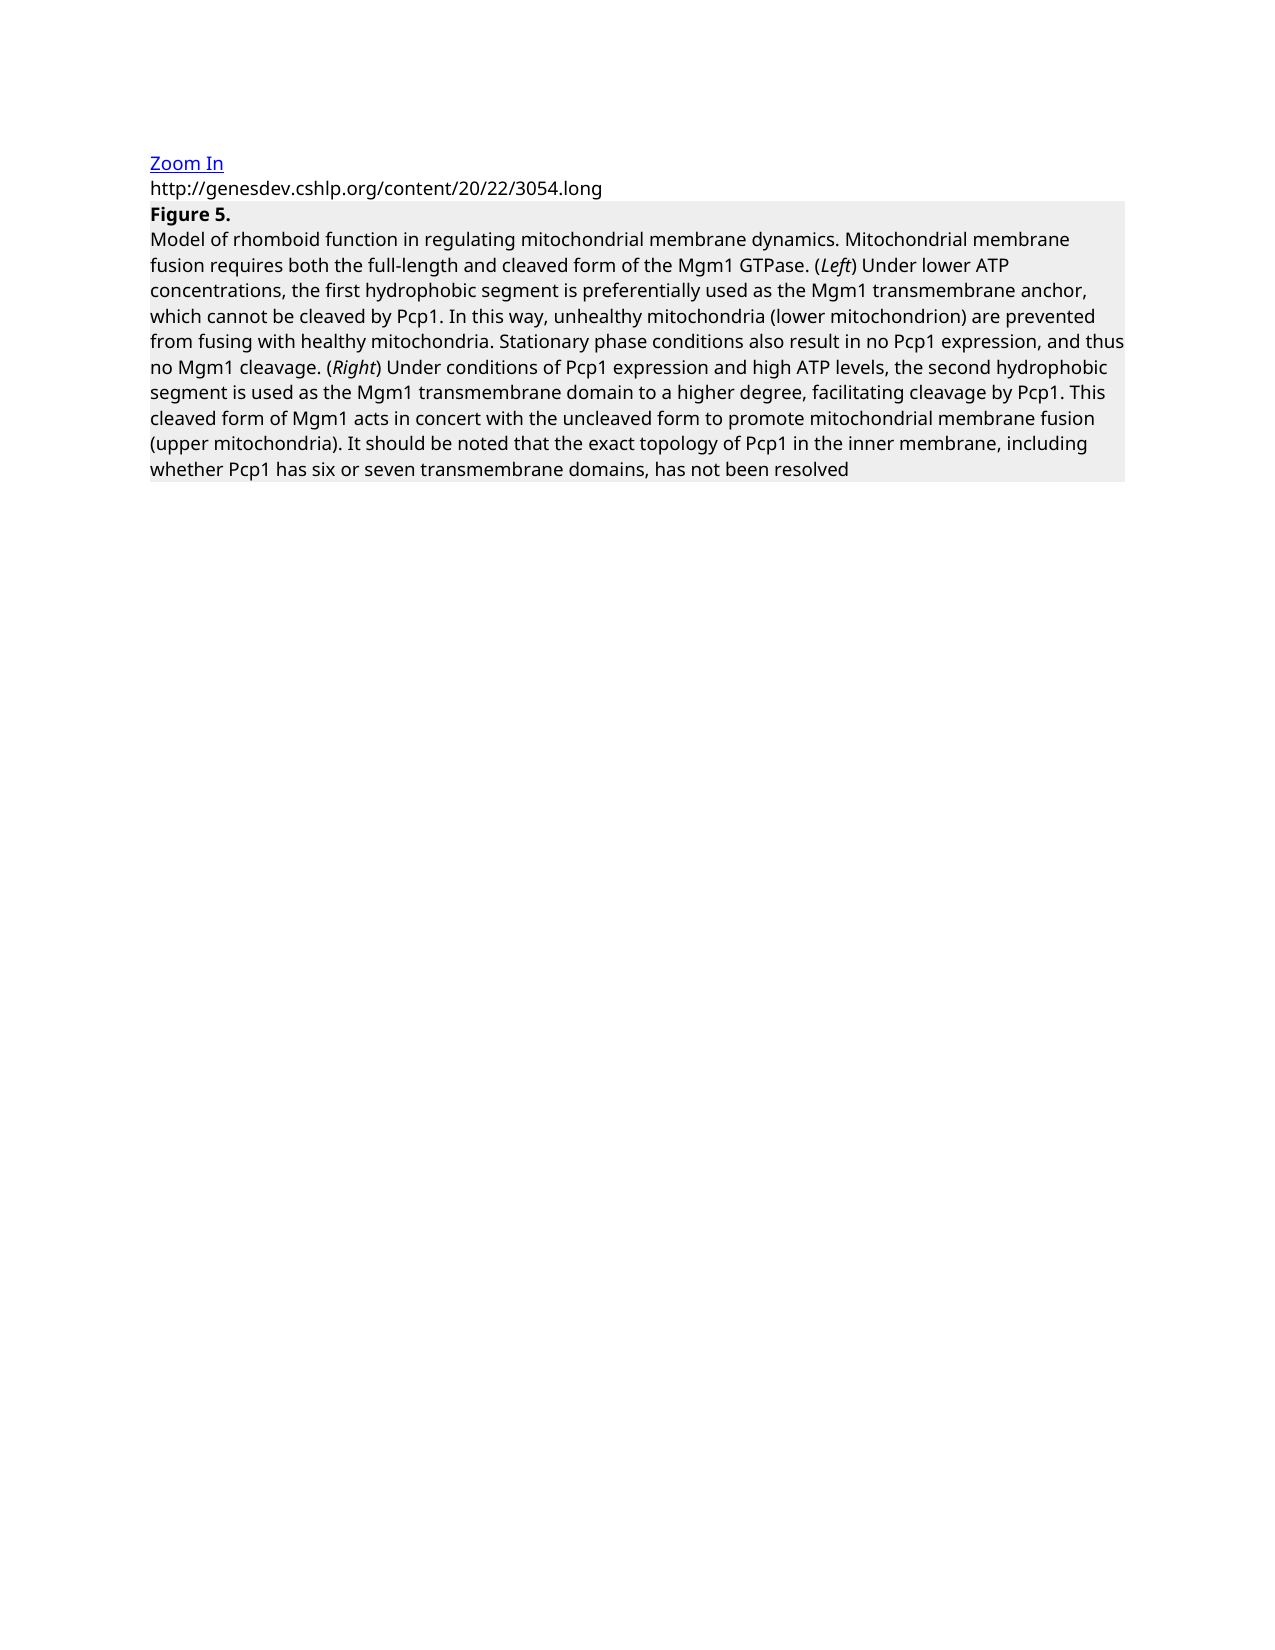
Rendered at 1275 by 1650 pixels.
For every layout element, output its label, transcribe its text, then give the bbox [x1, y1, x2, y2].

text Model of rhomboid function in regulating mitochondrial membrane dynamics. Mitochondrial membrane fusion requires both the full-length and cleaved form of the Mgm1 GTPase. (Left) Under lower ATP concentrations, the first hydrophobic segment is preferentially used as the Mgm1 transmembrane anchor, which cannot be cleaved by Pcp1. In this way, unhealthy mitochondria (lower mitochondrion) are prevented from fusing with healthy mitochondria. Stationary phase conditions also result in no Pcp1 expression, and thus no Mgm1 cleavage. (Right) Under conditions of Pcp1 expression and high ATP levels, the second hydrophobic segment is used as the Mgm1 transmembrane domain to a higher degree, facilitating cleavage by Pcp1. This cleaved form of Mgm1 acts in concert with the uncleaved form to promote mitochondrial membrane fusion (upper mitochondria). It should be noted that the exact topology of Pcp1 in the inner membrane, including whether Pcp1 has six or seven transmembrane domains, has not been resolved [150, 227, 1125, 482]
text http://genesdev.cshlp.org/content/20/22/3054.long [150, 176, 1125, 201]
text Figure 5. [150, 201, 1125, 227]
text Zoom In [150, 150, 1125, 176]
